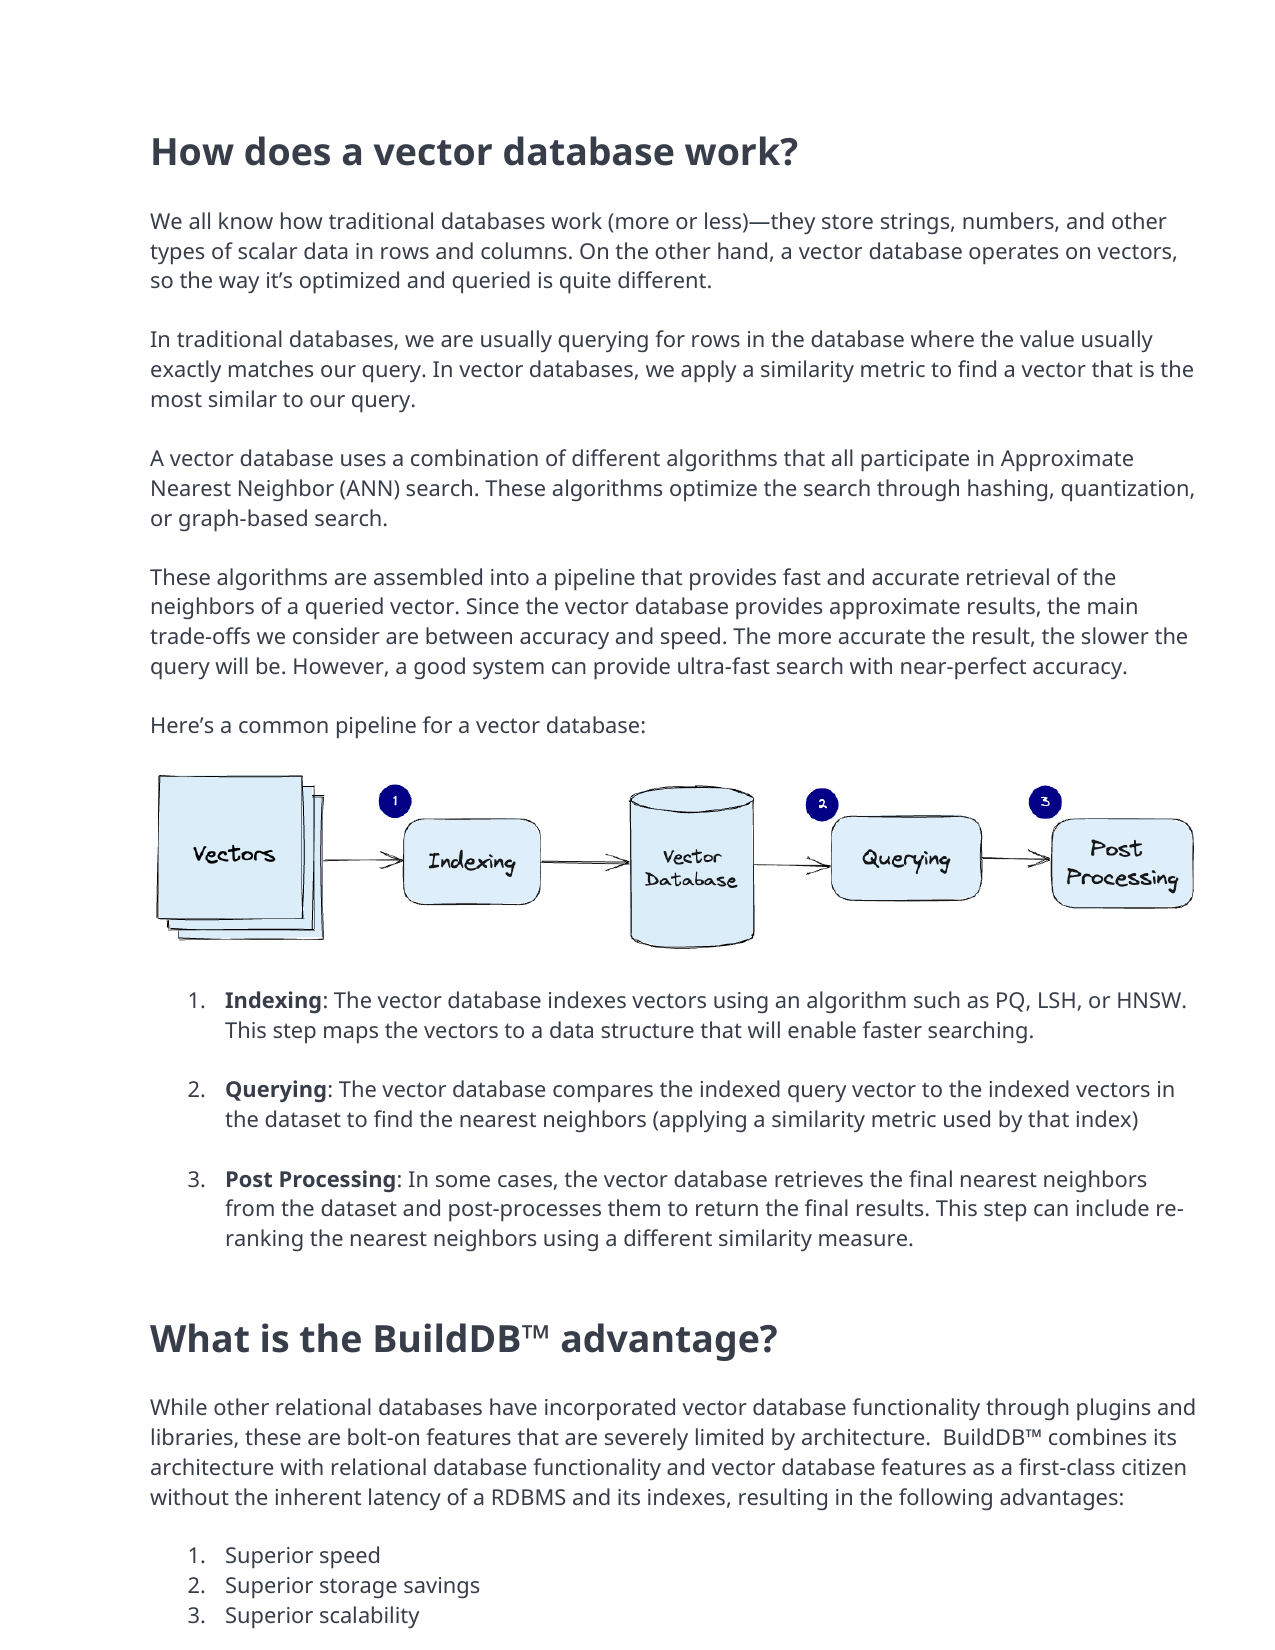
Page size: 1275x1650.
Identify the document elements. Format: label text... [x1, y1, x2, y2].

text A vector database uses a combination of different algorithms that all participate in Approximate Nearest Neighbor (ANN) search. These algorithms optimize the search through hashing, quantization, or graph-based search. [150, 443, 1200, 532]
list Superior storage savings [187, 1599, 1200, 1629]
text What is the BuildDB™ advantage? [150, 1312, 1200, 1363]
text Here’s a common pipeline for a vector database: [150, 710, 1200, 739]
list Querying: The vector database compares the indexed query vector to the indexed vectors in the dataset to find the nearest neighbors (applying a similarity metric used by that index) [187, 1074, 1200, 1134]
list Post Processing: In some cases, the vector database retrieves the final nearest neighbors from the dataset and post-processes them to return the final results. This step can include re-ranking the nearest neighbors using a different similarity measure. [187, 1164, 1200, 1253]
list Indexing: The vector database indexes vectors using an algorithm such as PQ, LSH, or HNSW. This step maps the vectors to a data structure that will enable faster searching. [187, 985, 1200, 1044]
text How does a vector database work? [150, 126, 1200, 177]
text These algorithms are assembled into a pipeline that provides fast and accurate retrieval of the neighbors of a queried vector. Since the vector database provides approximate results, the main trade-offs we consider are between accuracy and speed. The more accurate the result, the slower the query will be. However, a good system can provide ultra-fast search with near-perfect accuracy. [150, 561, 1200, 681]
text In traditional databases, we are usually querying for rows in the database where the value usually exactly matches our query. In vector databases, we apply a similarity metric to find a vector that is the most similar to our query. [150, 324, 1200, 414]
text While other relational databases have incorporated vector database functionality through plugins and libraries, these are bolt-on features that are severely limited by architecture. BuildDB™ combines its architecture with relational database functionality and vector database features as a first-class citizen without the inherent latency of a RDBMS and its indexes, resulting in the following advantages: [150, 1392, 1200, 1511]
list Superior speed [187, 1541, 1200, 1570]
picture [150, 768, 1200, 956]
text We all know how traditional databases work (more or less)—they store strings, numbers, and other types of scalar data in rows and columns. On the other hand, a vector database operates on vectors, so the way it’s optimized and queried is quite different. [150, 206, 1200, 295]
